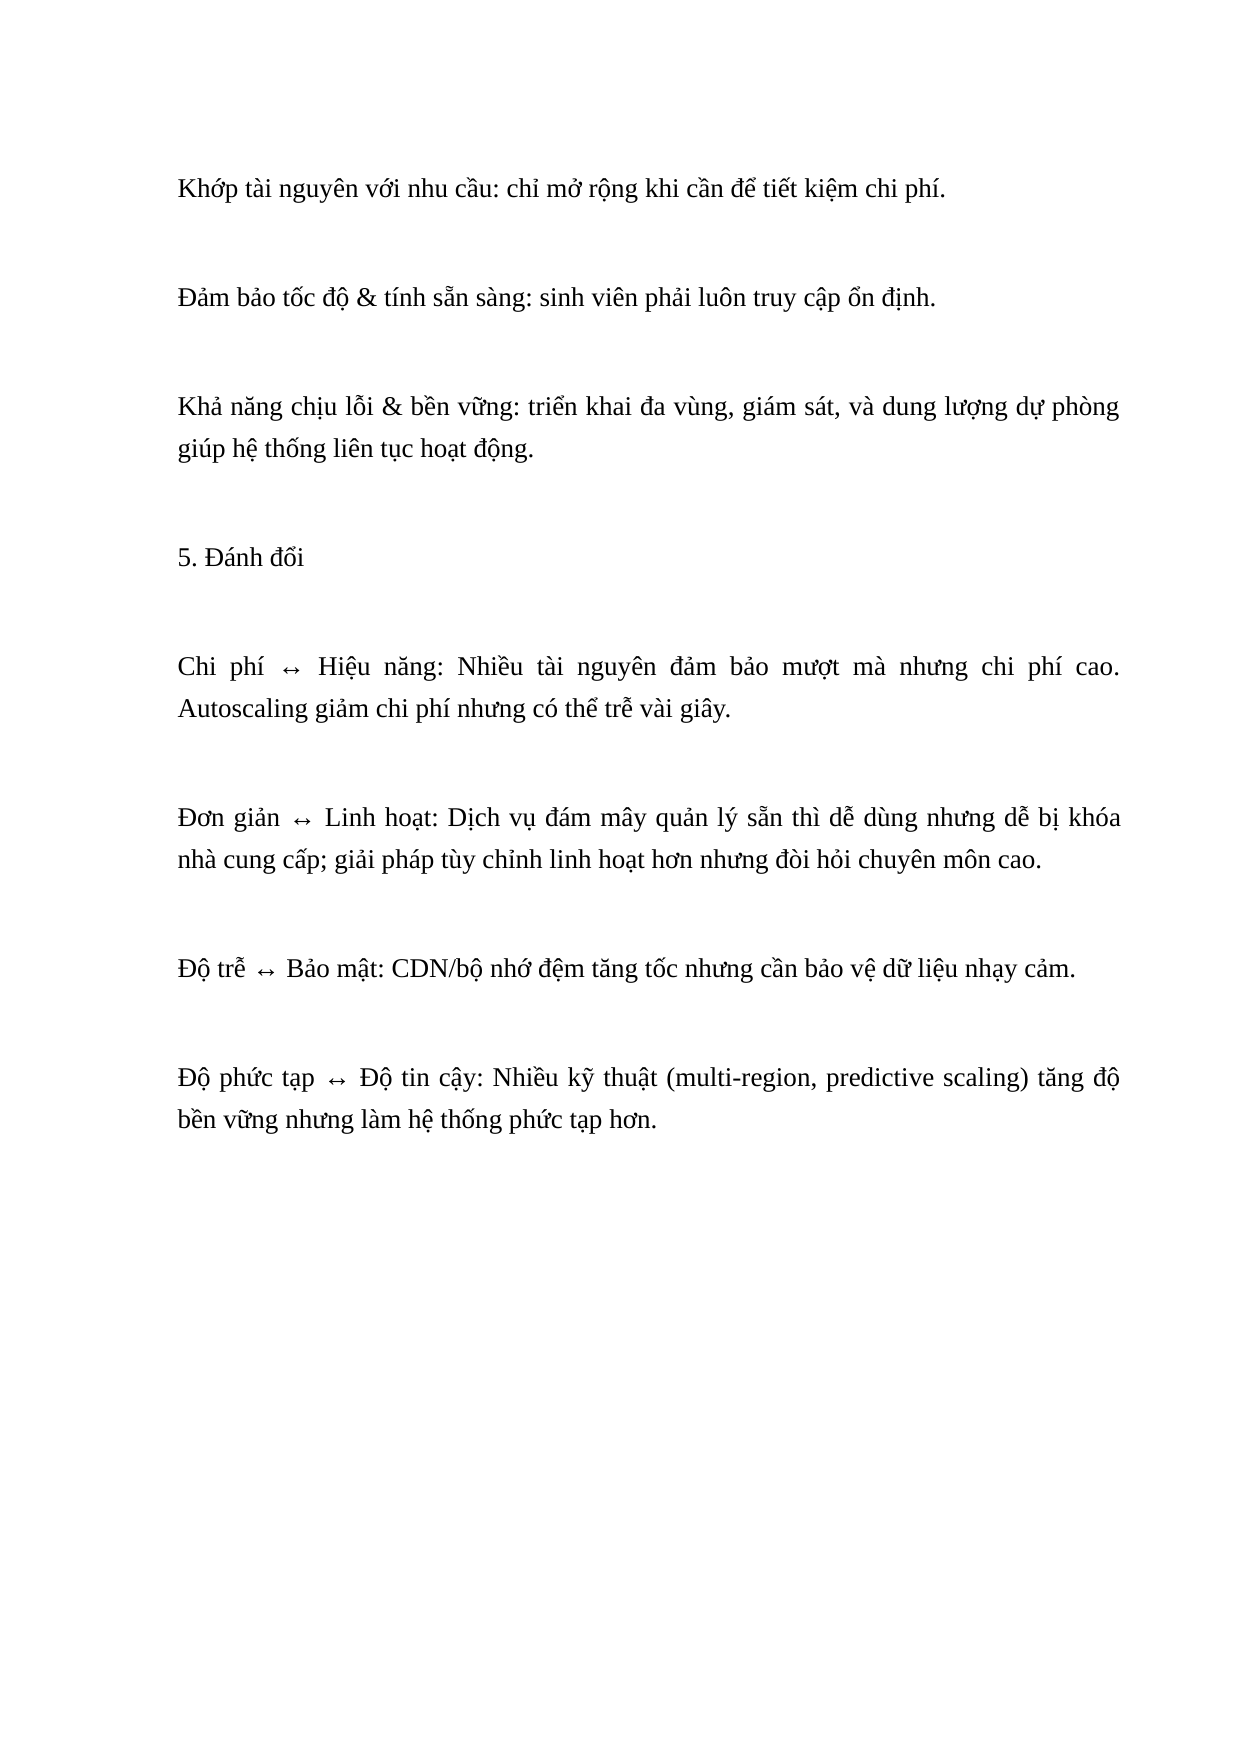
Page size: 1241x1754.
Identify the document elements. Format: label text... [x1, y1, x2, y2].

text Đơn giản ↔ Linh hoạt: Dịch vụ đám mây quản lý sẵn thì dễ dùng nhưng dễ bị khóa nhà cung cấp; giải pháp tùy chỉnh linh hoạt hơn nhưng đòi hỏi chuyên môn cao. [177, 801, 1122, 874]
text Độ trễ ↔ Bảo mật: CDN/bộ nhớ đệm tăng tốc nhưng cần bảo vệ dữ liệu nhạy cảm. [177, 952, 1122, 983]
text Độ phức tạp ↔ Độ tin cậy: Nhiều kỹ thuật (multi-region, predictive scaling) tăng độ bền vững nhưng làm hệ thống phức tạp hơn. [177, 1061, 1122, 1134]
text 5. Đánh đổi [177, 541, 1122, 573]
text Khả năng chịu lỗi & bền vững: triển khai đa vùng, giám sát, và dung lượng dự phòng giúp hệ thống liên tục hoạt động. [177, 391, 1122, 464]
text Khớp tài nguyên với nhu cầu: chỉ mở rộng khi cần để tiết kiệm chi phí. [177, 173, 1122, 204]
text Chi phí ↔ Hiệu năng: Nhiều tài nguyên đảm bảo mượt mà nhưng chi phí cao. Autoscaling giảm chi phí nhưng có thể trễ vài giây. [177, 650, 1122, 723]
text Đảm bảo tốc độ & tính sẵn sàng: sinh viên phải luôn truy cập ổn định. [177, 282, 1122, 313]
